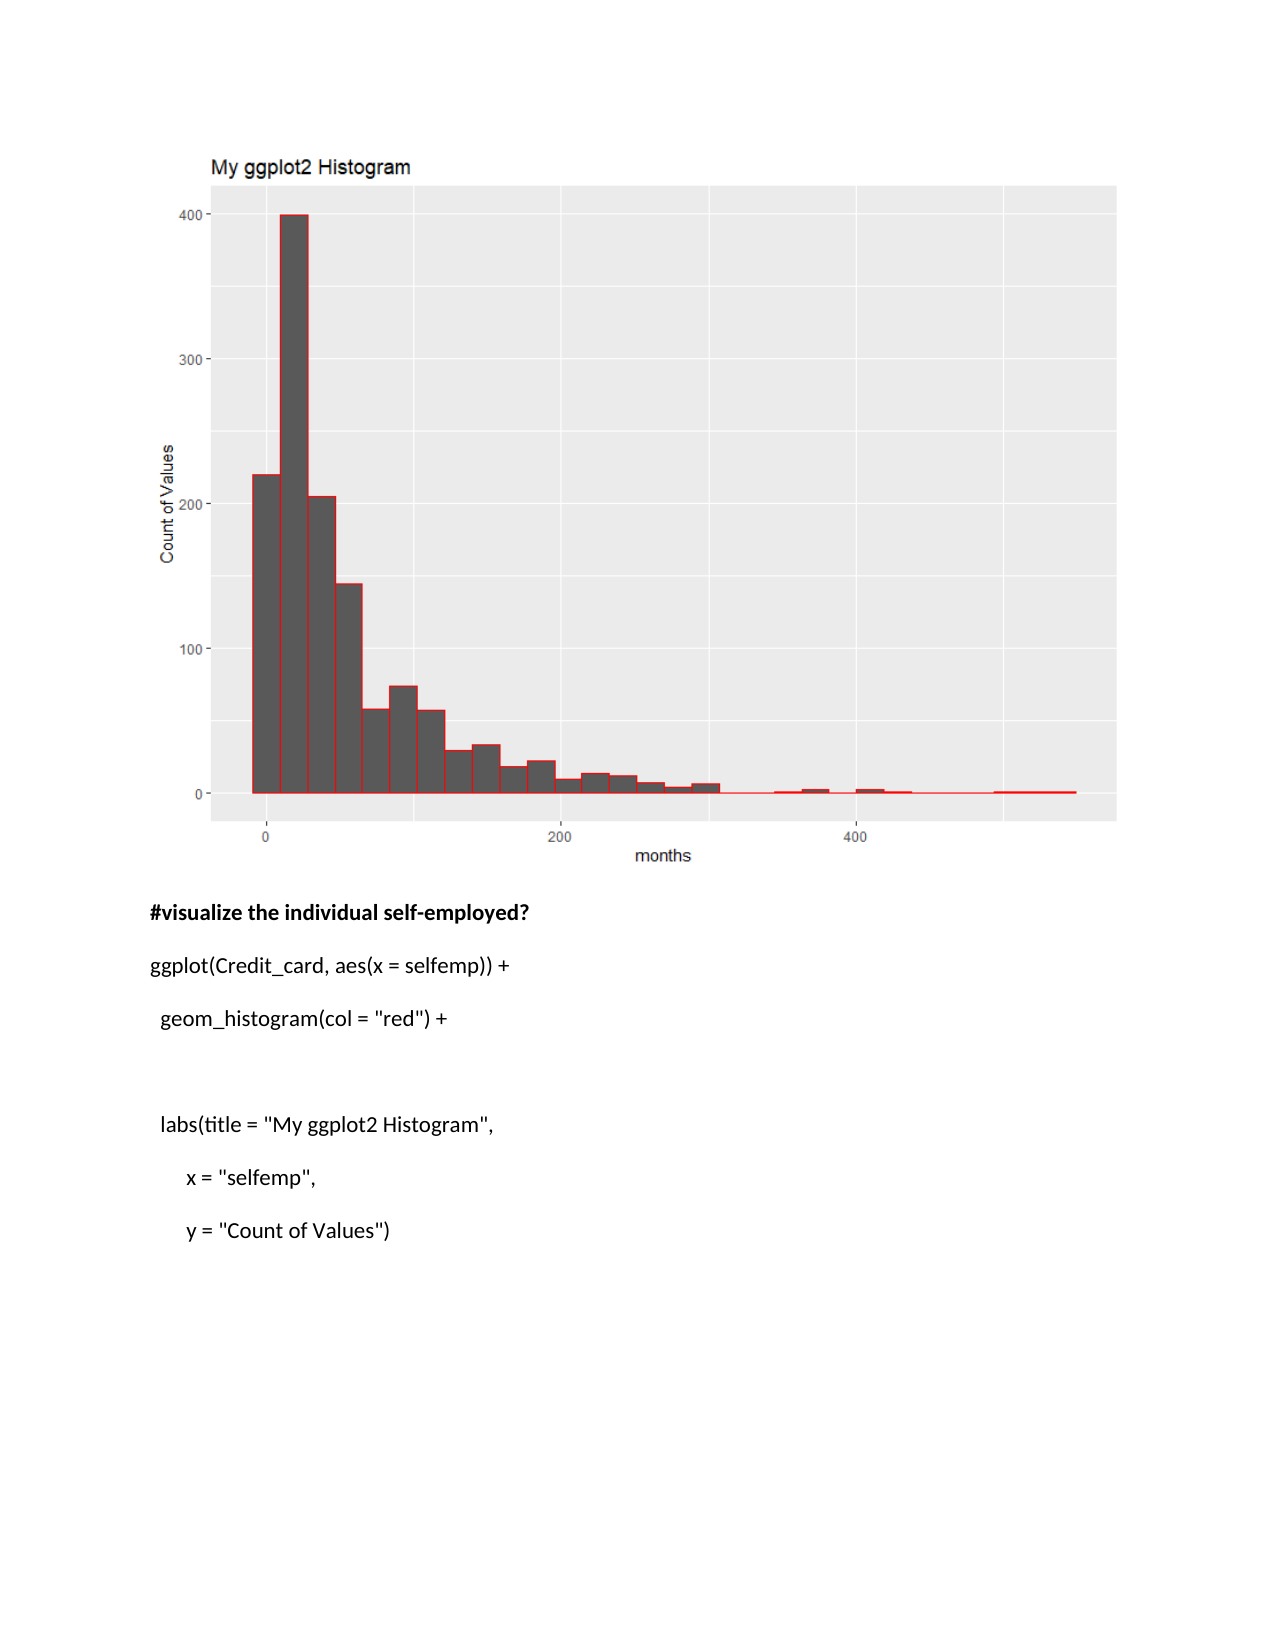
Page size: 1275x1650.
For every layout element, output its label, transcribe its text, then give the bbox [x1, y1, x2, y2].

text y = "Count of Values") [150, 1216, 1125, 1244]
picture [150, 150, 1125, 873]
text labs(title = "My ggplot2 Histogram", [150, 1110, 1125, 1138]
text ggplot(Credit_card, aes(x = selfemp)) + [150, 951, 1125, 979]
text geom_histogram(col = "red") + [150, 1004, 1125, 1032]
text x = "selfemp", [150, 1163, 1125, 1191]
text #visualize the individual self-employed? [150, 898, 1125, 926]
